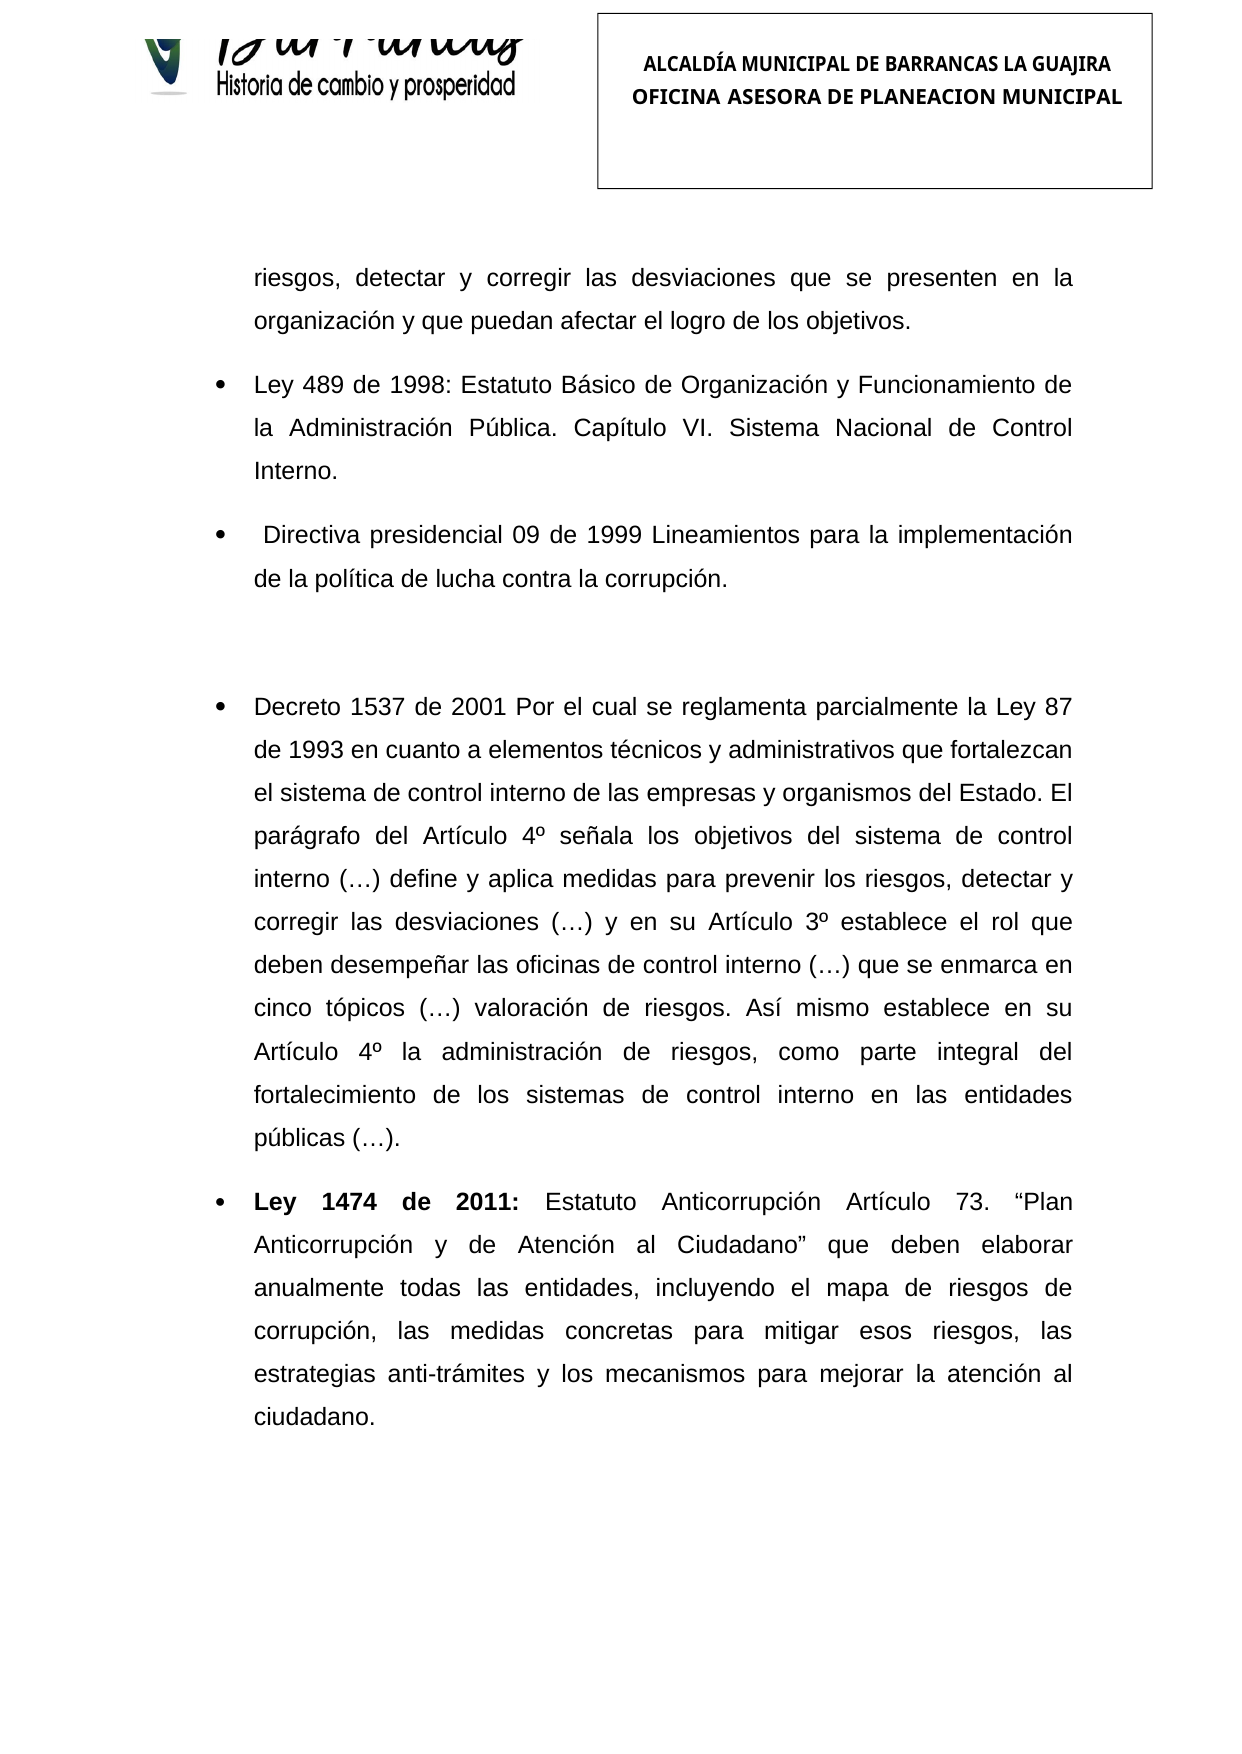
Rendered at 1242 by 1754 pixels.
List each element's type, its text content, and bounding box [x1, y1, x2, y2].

list Ley 1474 de 2011: Estatuto Anticorrupción Artículo 73. “Plan Anticorrupción y de Atención al Ciudadano” que deben elaborar anualmente todas las entidades, incluyendo el mapa de riesgos de corrupción, las medidas concretas para mitigar esos riesgos, las estrategias anti-trámites y los mecanismos para mejorar la atención al ciudadano. [216, 1187, 1074, 1431]
list Ley 489 de 1998: Estatuto Básico de Organización y Funcionamiento de la Administración Pública. Capítulo VI. Sistema Nacional de Control Interno. [216, 370, 1074, 485]
picture [130, 39, 540, 103]
list Directiva presidencial 09 de 1999 Lineamientos para la implementación de la política de lucha contra la corrupción. [216, 520, 1074, 592]
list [216, 263, 1074, 335]
list Decreto 1537 de 2001 Por el cual se reglamenta parcialmente la Ley 87 de 1993 en cuanto a elementos técnicos y administrativos que fortalezcan el sistema de control interno de las empresas y organismos del Estado. El parágrafo del Artículo 4º señala los objetivos del sistema de control interno (…) define y aplica medidas para prevenir los riesgos, detectar y corregir las desviaciones (…) y en su Artículo 3º establece el rol que deben desempeñar las oficinas de control interno (…) que se enmarca en cinco tópicos (…) valoración de riesgos. Así mismo establece en su Artículo 4º la administración de riesgos, como parte integral del fortalecimiento de los sistemas de control interno en las entidades públicas (…). [216, 691, 1074, 1152]
